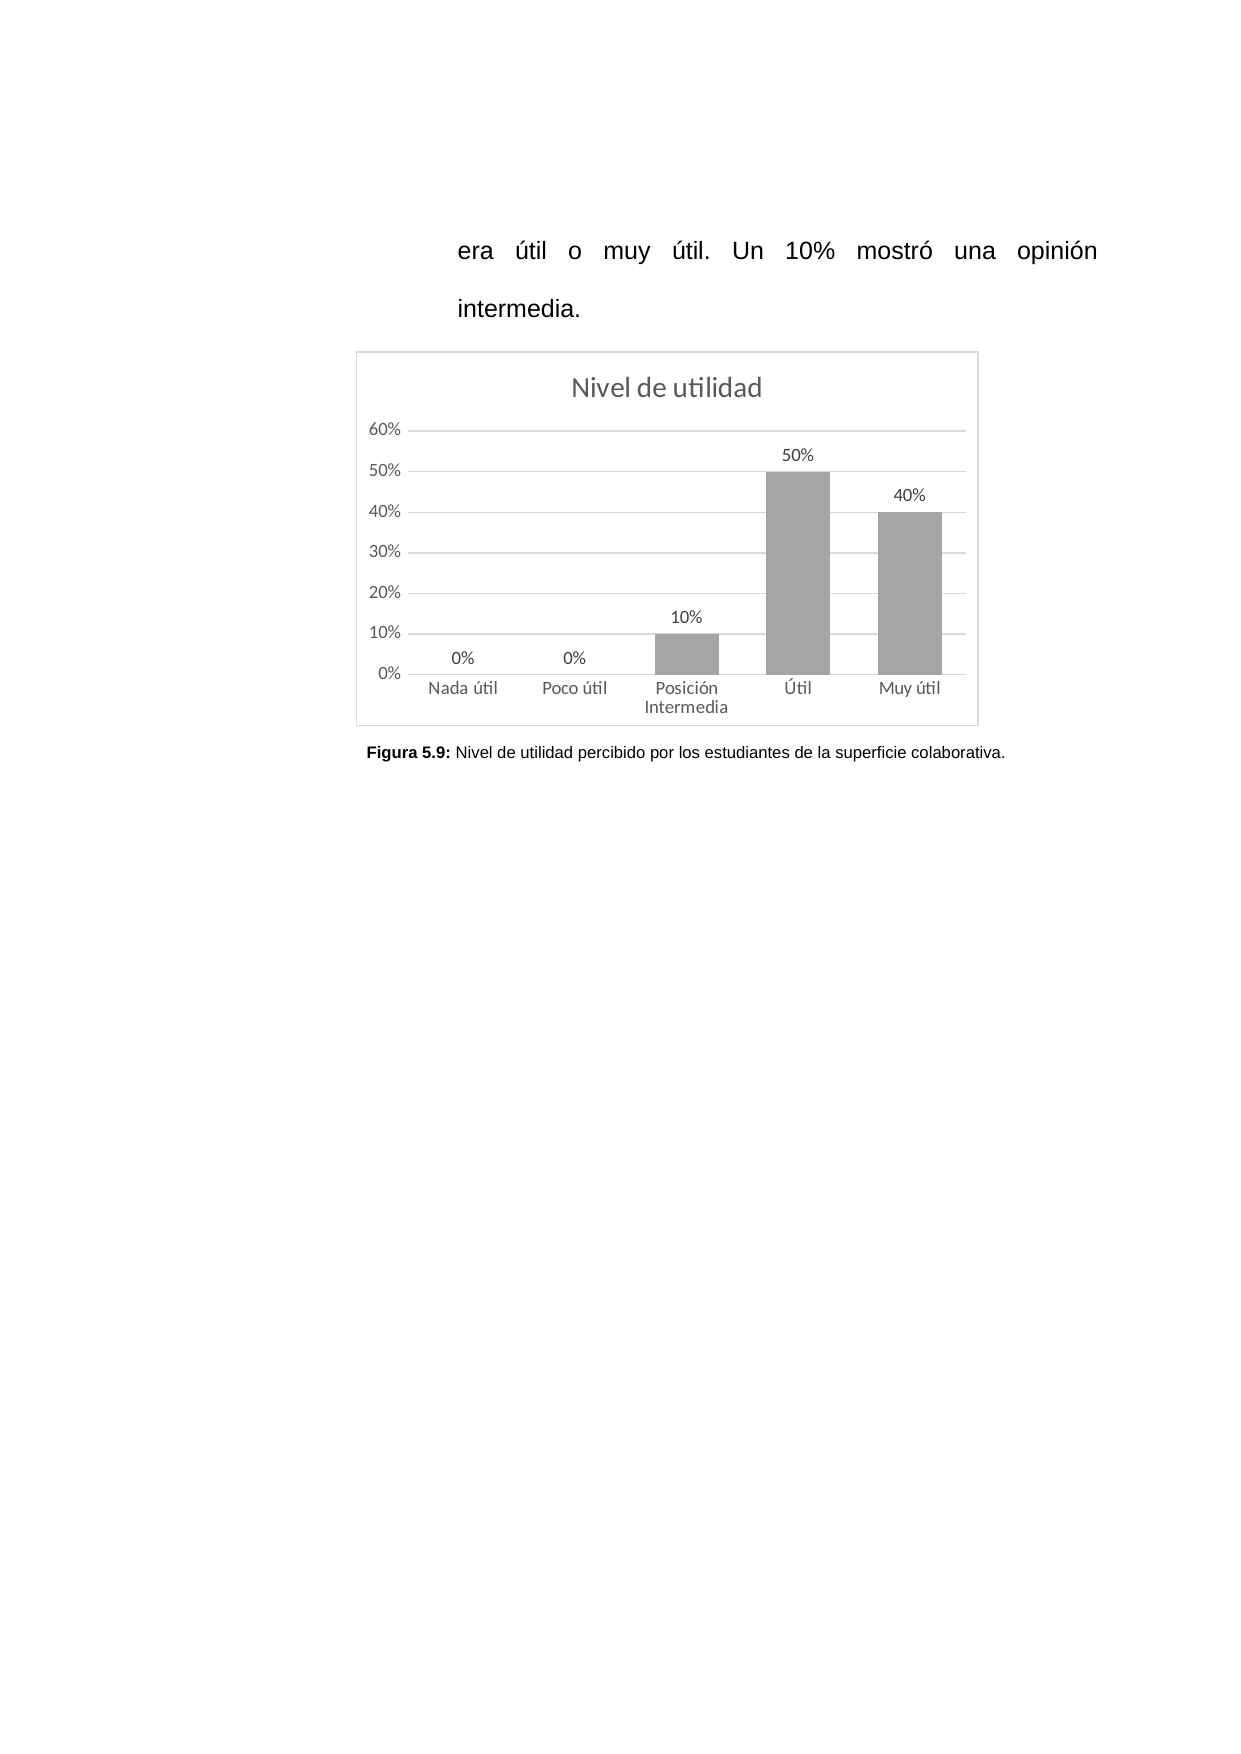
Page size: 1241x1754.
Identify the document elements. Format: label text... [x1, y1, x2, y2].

list Figura 5.9: Nivel de utilidad percibido por los estudiantes de la superficie colaborativa. [274, 743, 1098, 762]
